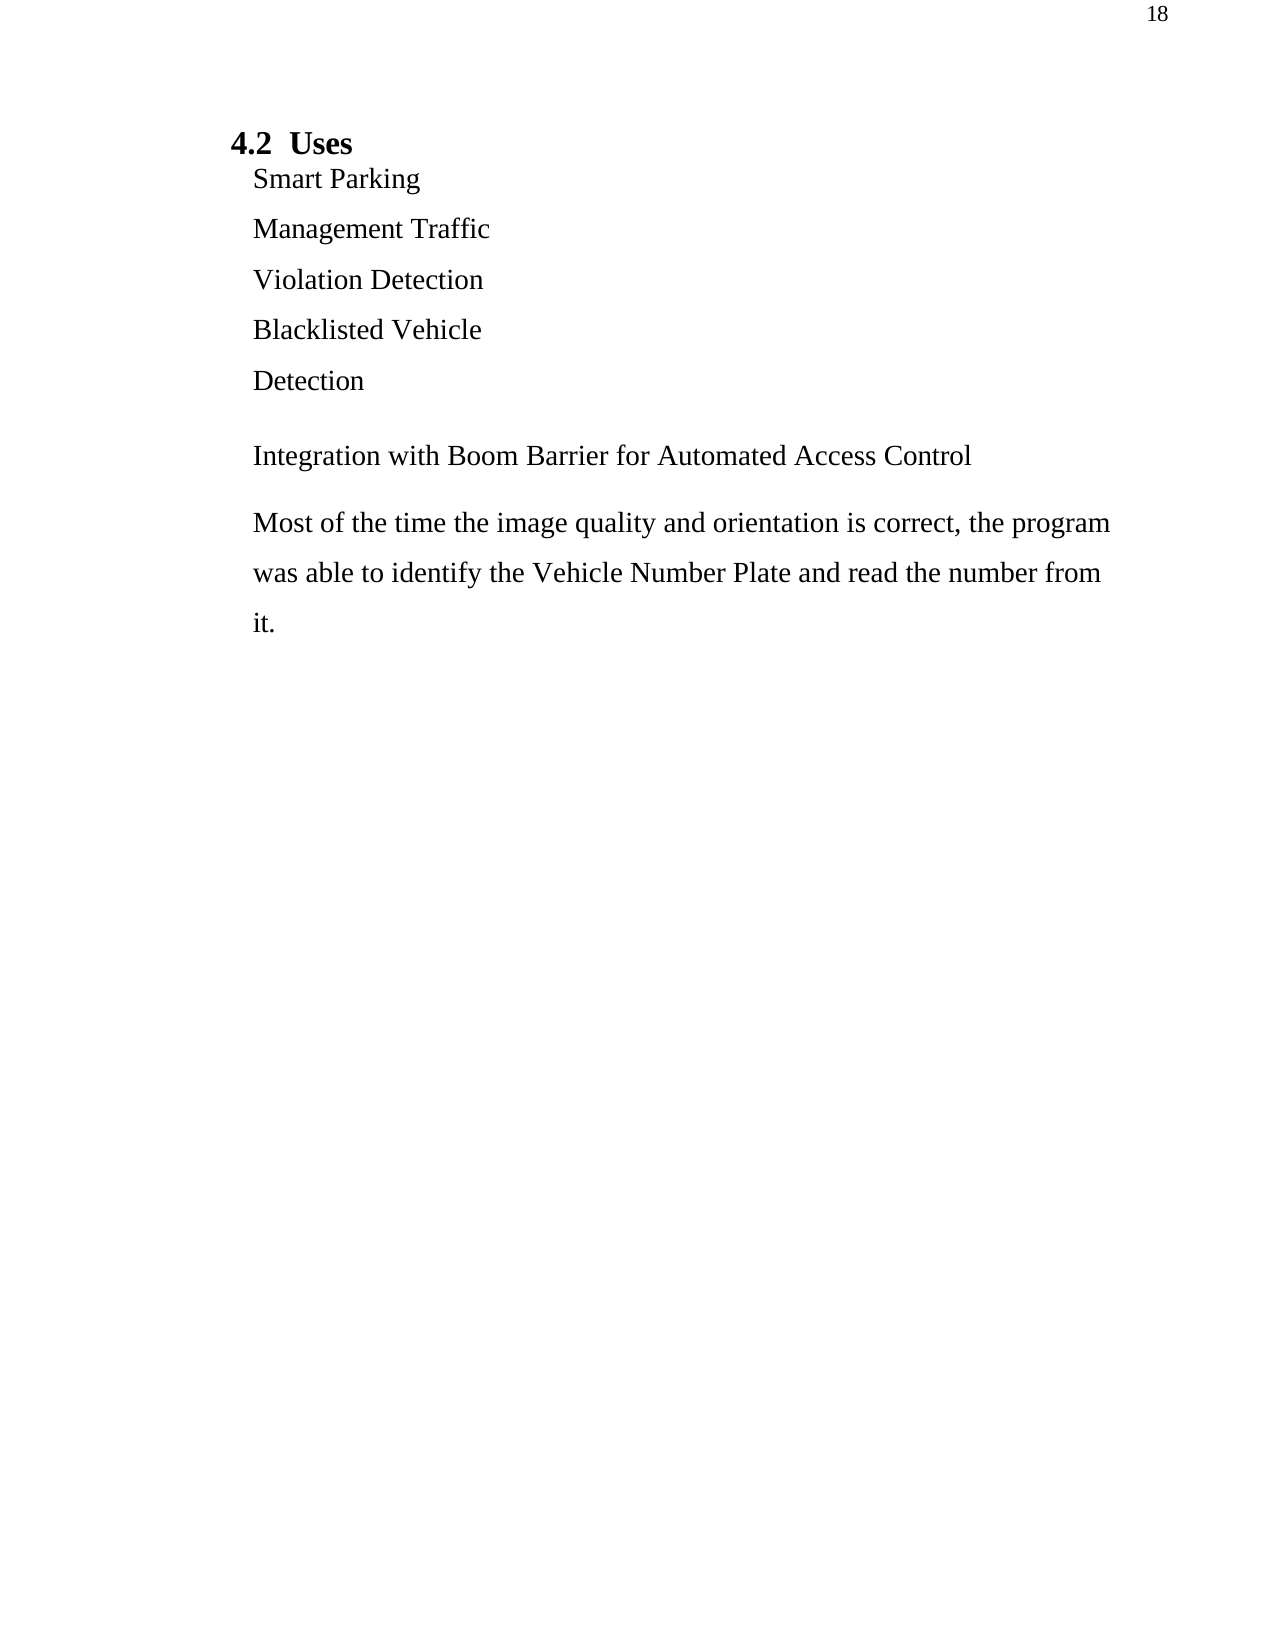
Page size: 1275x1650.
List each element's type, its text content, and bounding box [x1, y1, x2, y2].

text Most of the time the image quality and orientation is correct, the program was able to identify the Vehicle Number Plate and read the number from it. [253, 505, 1121, 639]
text Integration with Boom Barrier for Automated Access Control [253, 438, 1233, 471]
text Smart Parking Management Traffic Violation Detection Blacklisted Vehicle Detection [253, 161, 568, 396]
list Uses [231, 123, 1233, 161]
